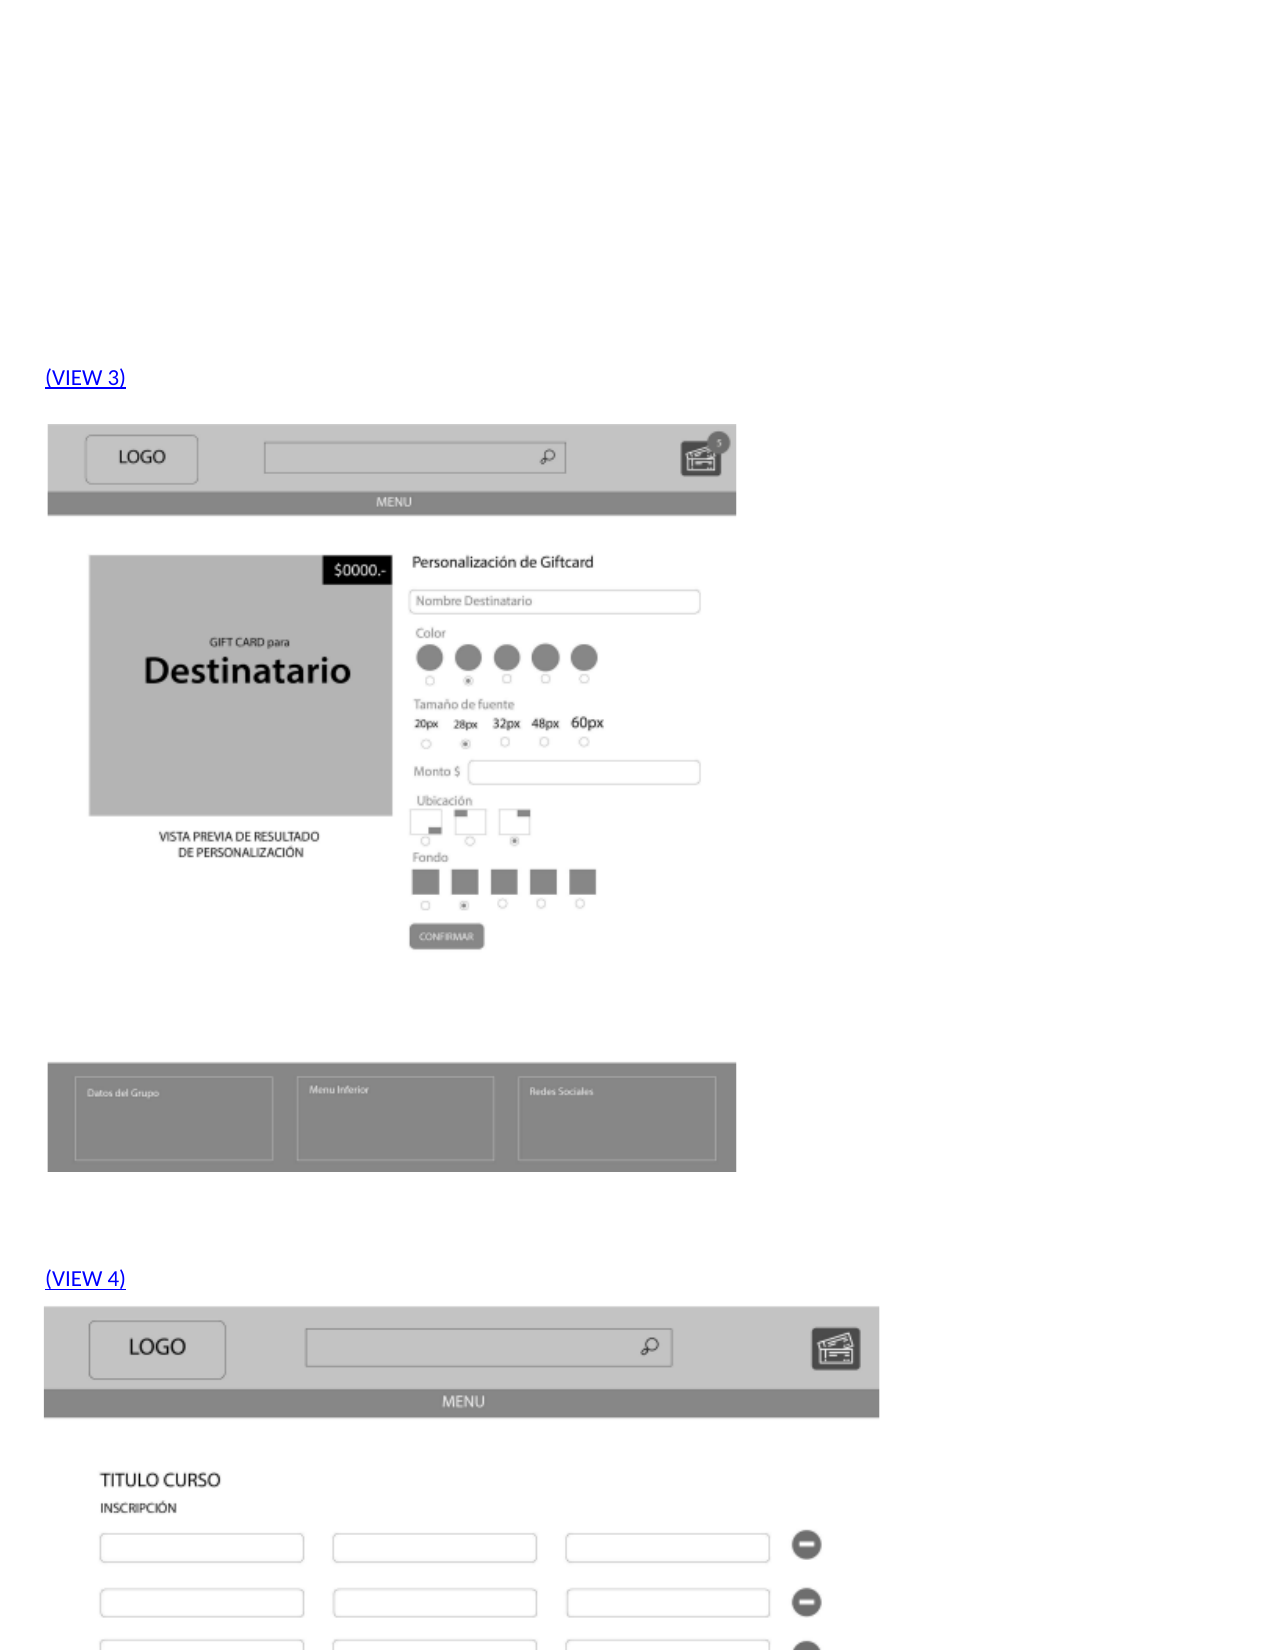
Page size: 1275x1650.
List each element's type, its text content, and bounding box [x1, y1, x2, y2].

picture [47, 424, 737, 1172]
text (VIEW 3) [45, 363, 1230, 391]
picture [43, 1305, 880, 1650]
text (VIEW 4) [45, 1264, 1230, 1292]
